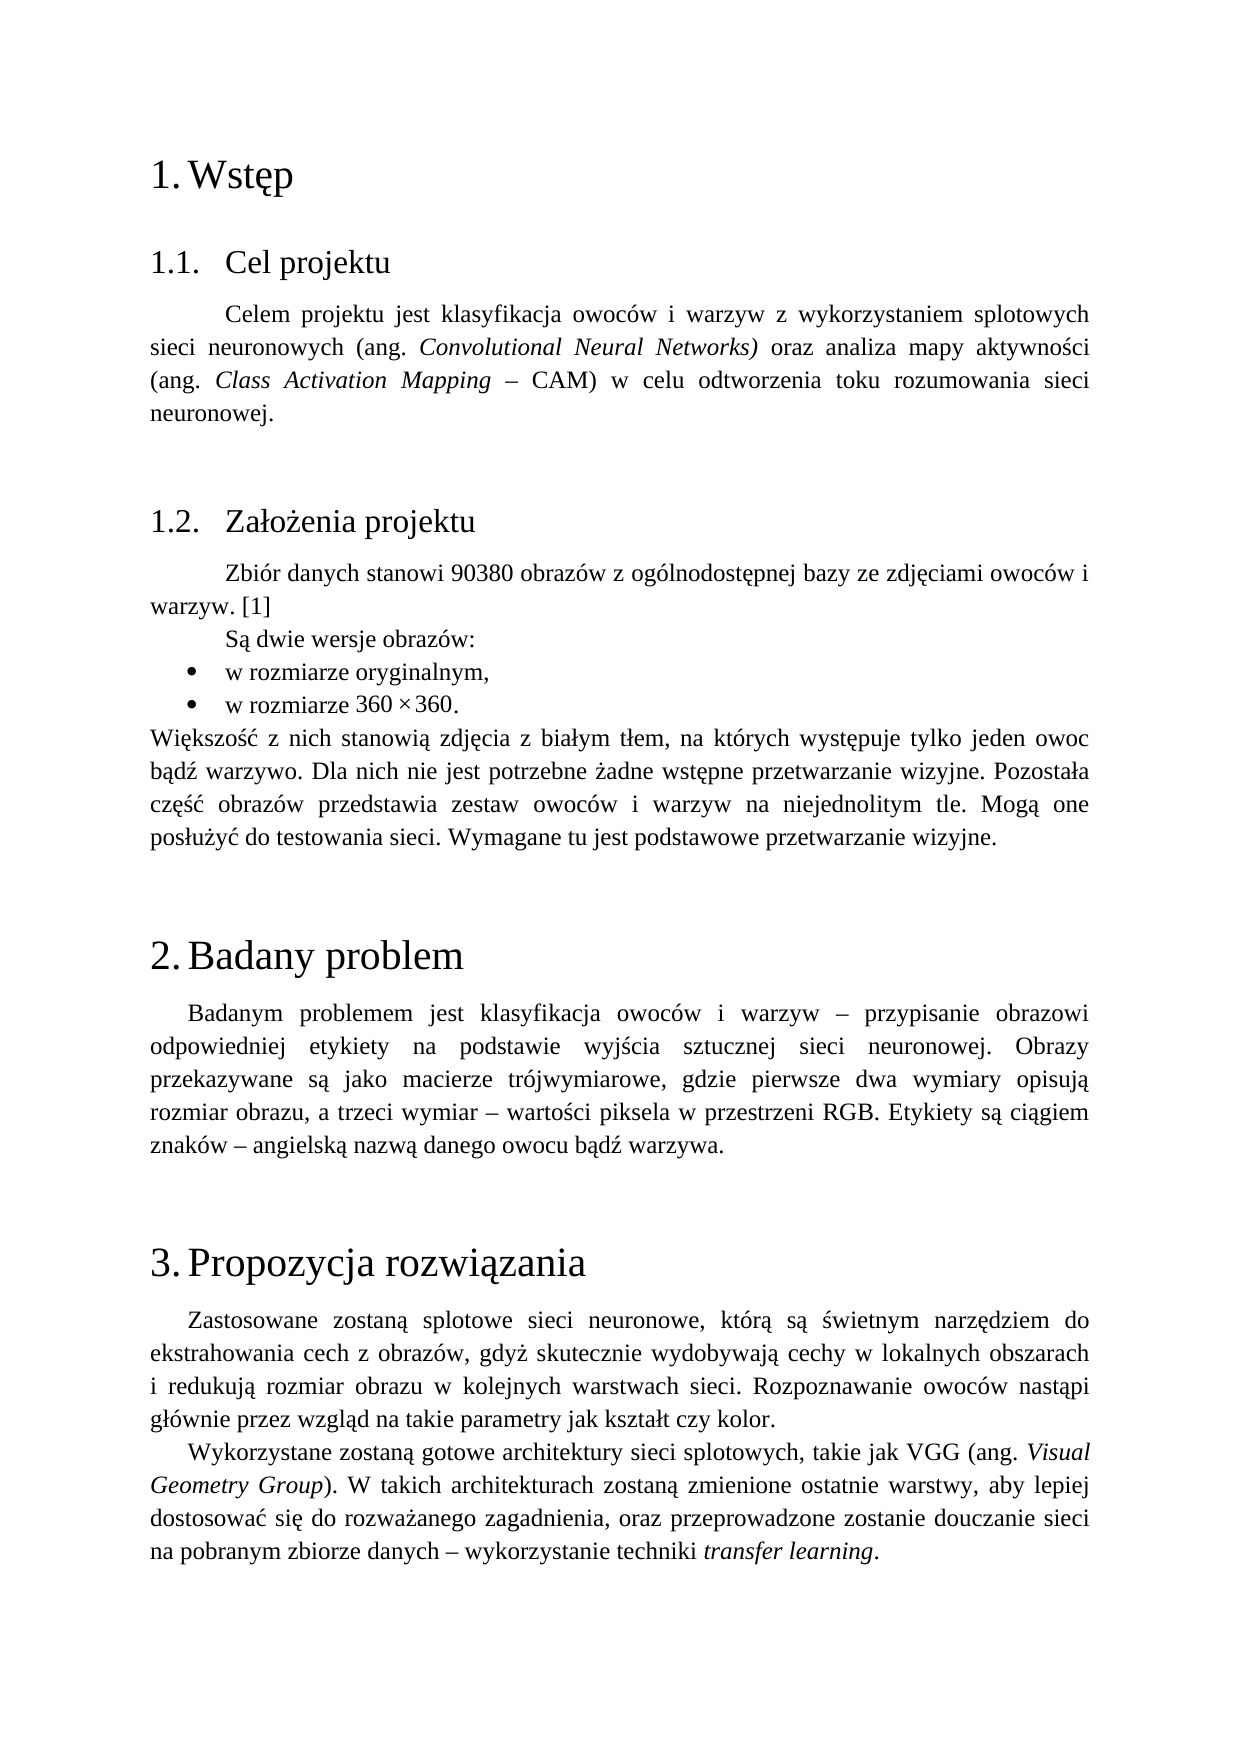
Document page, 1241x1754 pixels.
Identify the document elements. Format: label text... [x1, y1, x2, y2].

text Celem projektu jest klasyfikacja owoców i warzyw z wykorzystaniem splotowych sieci neuronowych (ang. Convolutional Neural Networks) oraz analiza mapy aktywności (ang. Class Activation Mapping – CAM) w celu odtworzenia toku rozumowania sieci neuronowej. [150, 299, 1090, 427]
text Są dwie wersje obrazów: [150, 624, 1090, 653]
text Badanym problemem jest klasyfikacja owoców i warzyw – przypisanie obrazowi odpowiedniej etykiety na podstawie wyjścia sztucznej sieci neuronowej. Obrazy przekazywane są jako macierze trójwymiarowe, gdzie pierwsze dwa wymiary opisują rozmiar obrazu, a trzeci wymiar – wartości piksela w przestrzeni RGB. Etykiety są ciągiem znaków – angielską nazwą danego owocu bądź warzywa. [150, 998, 1090, 1159]
text Wykorzystane zostaną gotowe architektury sieci splotowych, takie jak VGG (ang. Visual Geometry Group). W takich architekturach zostaną zmienione ostatnie warstwy, aby lepiej dostosować się do rozważanego zagadnienia, oraz przeprowadzone zostanie douczanie sieci na pobranym zbiorze danych – wykorzystanie techniki transfer learning. [150, 1437, 1090, 1565]
list w rozmiarze oryginalnym, [187, 657, 1090, 686]
subtitle Wstęp [150, 150, 1090, 198]
text Większość z nich stanowią zdjęcia z białym tłem, na których występuje tylko jeden owoc bądź warzywo. Dla nich nie jest potrzebne żadne wstępne przetwarzanie wizyjne. Pozostała część obrazów przedstawia zestaw owoców i warzyw na niejednolitym tle. Mogą one posłużyć do testowania sieci. Wymagane tu jest podstawowe przetwarzanie wizyjne. [150, 723, 1090, 851]
text Zastosowane zostaną splotowe sieci neuronowe, którą są świetnym narzędziem do ekstrahowania cech z obrazów, gdyż skutecznie wydobywają cechy w lokalnych obszarach i redukują rozmiar obrazu w kolejnych warstwach sieci. Rozpoznawanie owoców nastąpi głównie przez wzgląd na takie parametry jak kształt czy kolor. [150, 1305, 1090, 1433]
subtitle Badany problem [150, 930, 1090, 978]
text Zbiór danych stanowi 90380 obrazów z ogólnodostępnej bazy ze zdjęciami owoców i warzyw. [1] [150, 558, 1090, 620]
subtitle Założenia projektu [150, 502, 1090, 540]
list w rozmiarze . [187, 690, 1090, 719]
subtitle Propozycja rozwiązania [150, 1238, 1090, 1286]
subtitle Cel projektu [150, 243, 1090, 281]
